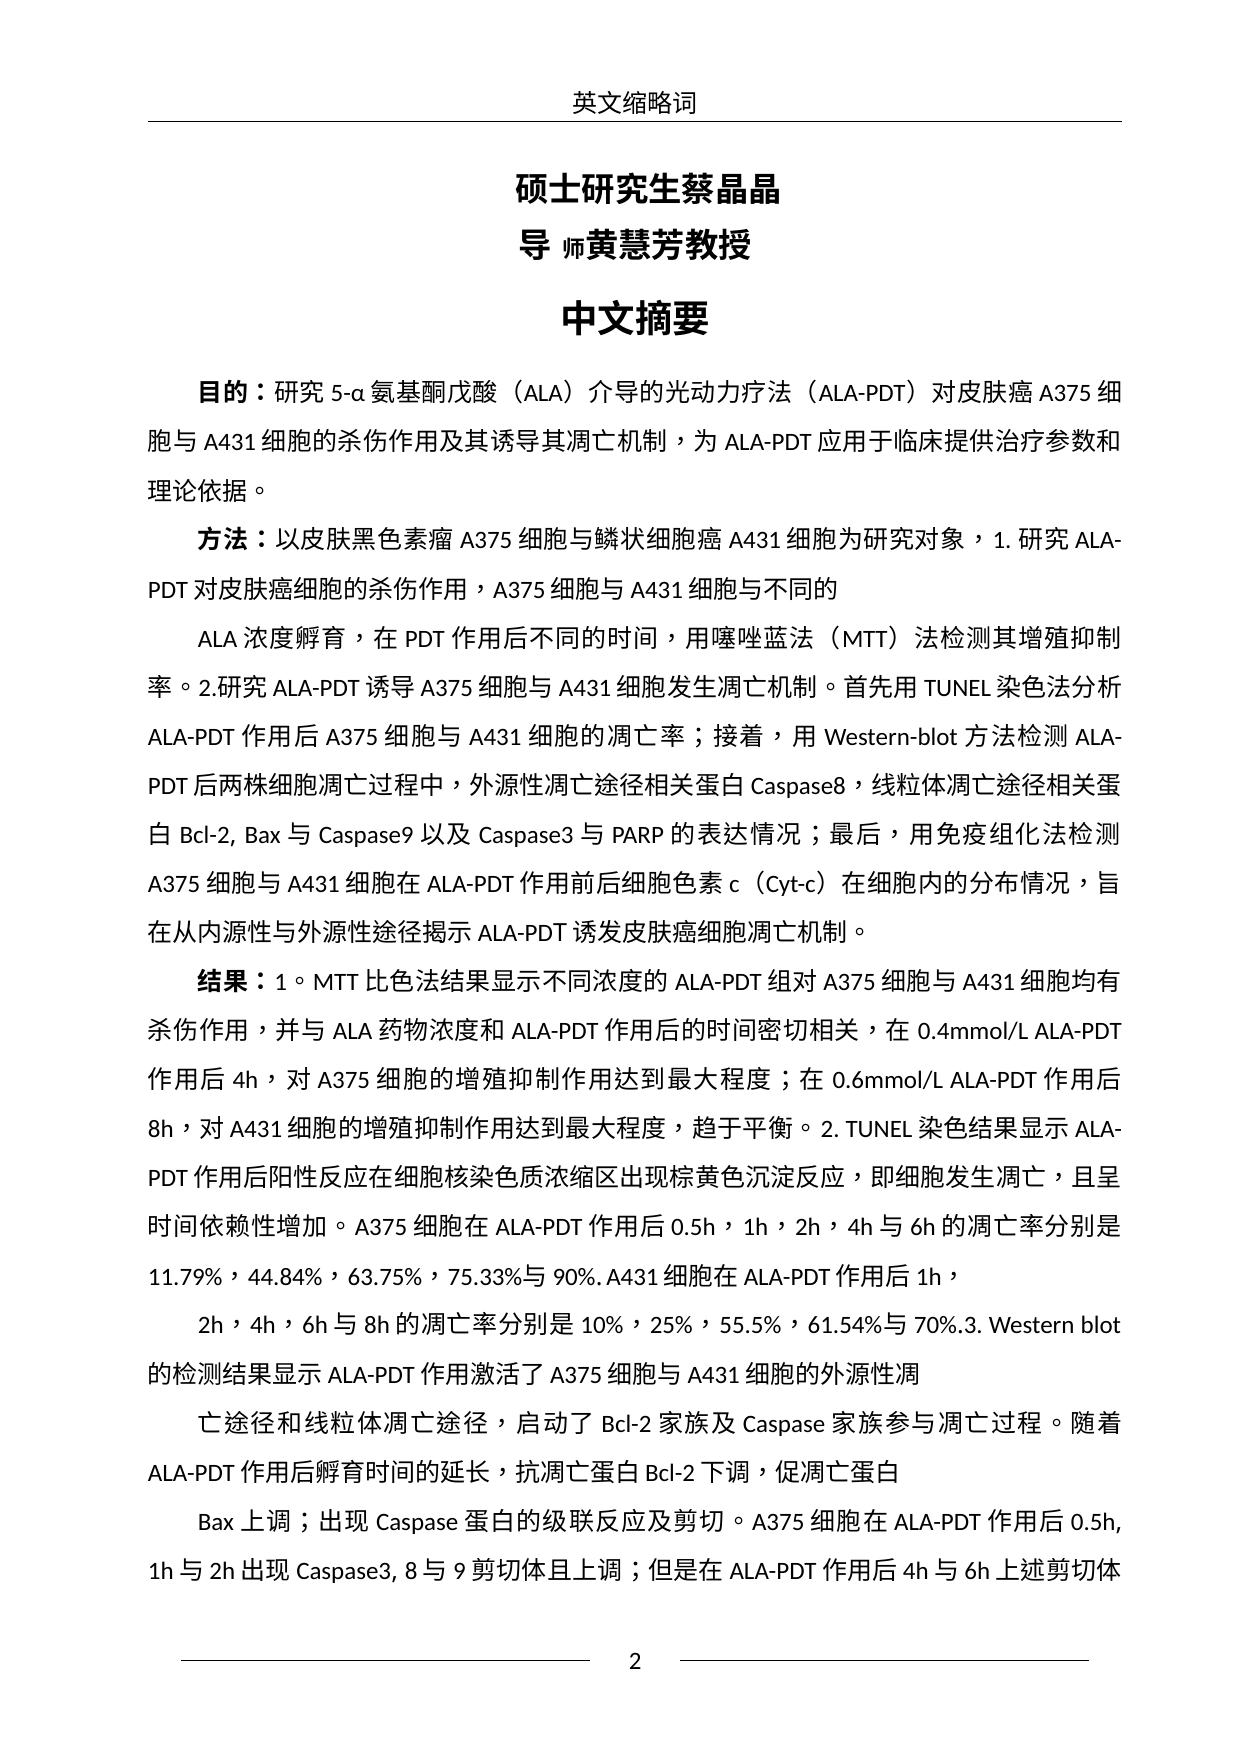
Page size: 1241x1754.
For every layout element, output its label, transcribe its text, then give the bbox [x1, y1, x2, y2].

subtitle 中文摘要 [148, 292, 1122, 344]
text 结果：1。MTT比色法结果显示不同浓度的ALA-PDT组对A375细胞与A431细胞均有杀伤作用，并与ALA药物浓度和ALA-PDT作用后的时间密切相关，在0.4mmol/L ALA-PDT作用后4h，对A375细胞的增殖抑制作用达到最大程度；在0.6mmol/L ALA-PDT作用后8h，对A431细胞的增殖抑制作用达到最大程度，趋于平衡。2. TUNEL染色结果显示ALA-PDT作用后阳性反应在细胞核染色质浓缩区出现棕黄色沉淀反应，即细胞发生凋亡，且呈时间依赖性增加。A375细胞在ALA-PDT作用后0.5h，1h，2h，4h与6h的凋亡率分别是11.79%，44.84%，63.75%，75.33%与90%. A431细胞在ALA-PDT作用后1h， [148, 949, 1122, 1292]
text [148, 1488, 1122, 1587]
text 硕士研究生蔡晶晶 [453, 161, 843, 209]
text 2h，4h，6h与8h的凋亡率分别是10%，25%，55.5%，61.54%与70%.3. Western blot的检测结果显示ALA-PDT作用激活了A375细胞与A431细胞的外源性凋 [148, 1292, 1122, 1390]
text 亡途径和线粒体凋亡途径，启动了Bcl-2家族及Caspase家族参与凋亡过程。随着ALA-PDT作用后孵育时间的延长，抗凋亡蛋白Bcl-2下调，促凋亡蛋白 [148, 1390, 1122, 1488]
text 方法：以皮肤黑色素瘤A375细胞与鳞状细胞癌A431细胞为研究对象，1. 研究ALA-PDT对皮肤癌细胞的杀伤作用，A375细胞与A431细胞与不同的 [148, 507, 1122, 605]
text 导 师黄慧芳教授 [148, 209, 1122, 268]
text 目的：研究5-α氨基酮戊酸（ALA）介导的光动力疗法（ALA-PDT）对皮肤癌A375细胞与A431细胞的杀伤作用及其诱导其凋亡机制，为ALA-PDT应用于临床提供治疗参数和理论依据。 [148, 360, 1122, 507]
text ALA浓度孵育，在PDT作用后不同的时间，用噻唑蓝法（MTT）法检测其增殖抑制率。2.研究ALA-PDT诱导A375细胞与A431细胞发生凋亡机制。首先用TUNEL染色法分析ALA-PDT作用后A375细胞与A431细胞的凋亡率；接着，用Western-blot方法检测ALA-PDT后两株细胞凋亡过程中，外源性凋亡途径相关蛋白Caspase8，线粒体凋亡途径相关蛋白Bcl-2, Bax与Caspase9以及Caspase3与PARP的表达情况；最后，用免疫组化法检测A375细胞与A431细胞在ALA-PDT作用前后细胞色素c（Cyt-c）在细胞内的分布情况，旨在从内源性与外源性途径揭示ALA-PDT诱发皮肤癌细胞凋亡机制。 [148, 605, 1122, 949]
